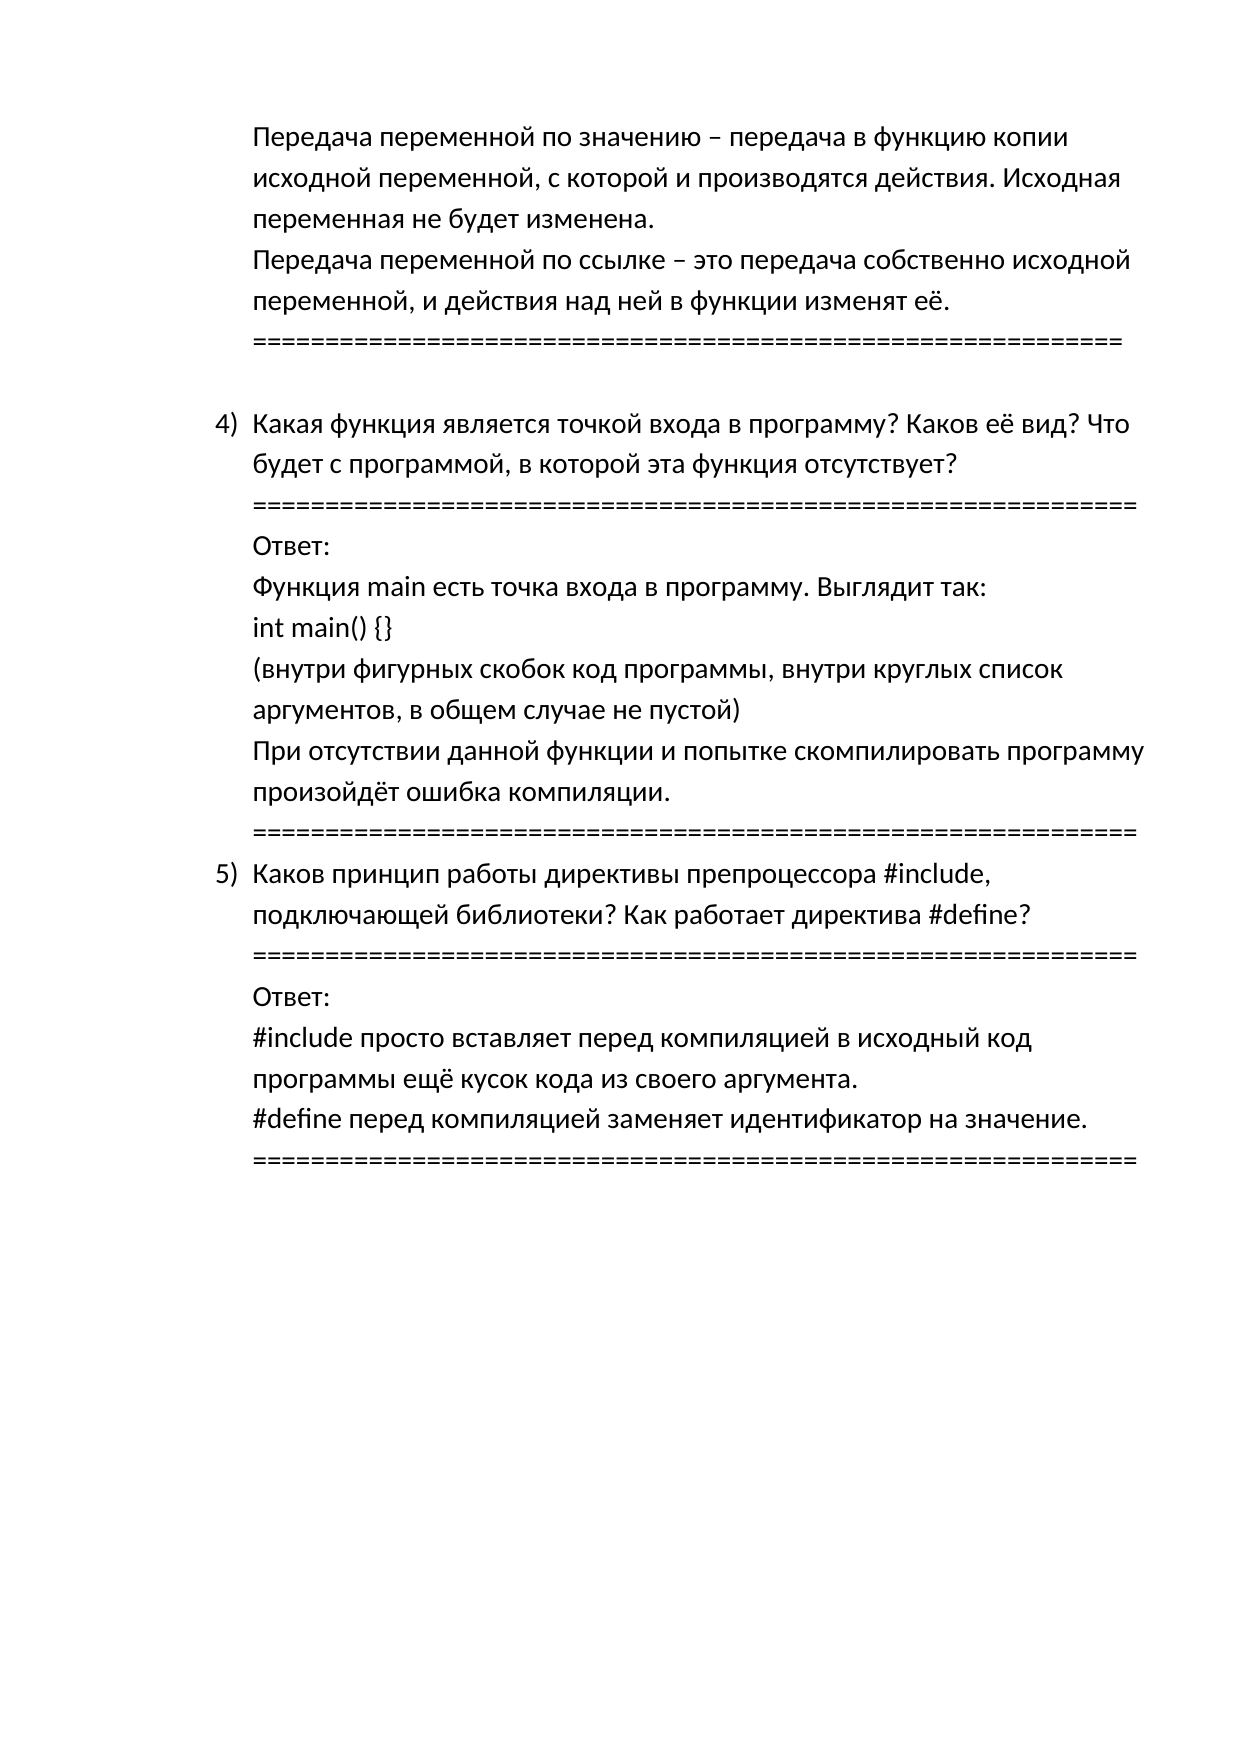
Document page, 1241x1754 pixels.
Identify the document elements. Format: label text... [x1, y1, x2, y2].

list ============================================================= [252, 937, 1152, 972]
list ============================================================= [252, 1142, 1152, 1177]
list Ответ: [252, 527, 1152, 563]
list Какая функция является точкой входа в программу? Каков её вид? Что будет с программой, в которой эта функция отсутствует? [215, 405, 1152, 481]
list ============================================================= [252, 814, 1152, 850]
list (внутри фигурных скобок код программы, внутри круглых список аргументов, в общем случае не пустой) [252, 650, 1152, 727]
list При отсутствии данной функции и попытке скомпилировать программу произойдёт ошибка компиляции. [252, 732, 1152, 809]
list Передача переменной по значению – передача в функцию копии исходной переменной, с которой и производятся действия. Исходная переменная не будет изменена. [252, 118, 1152, 236]
list Ответ: [252, 978, 1152, 1013]
list ============================================================= [252, 487, 1152, 522]
list Передача переменной по ссылке – это передача собственно исходной переменной, и действия над ней в функции изменят её. [252, 241, 1152, 317]
list #include просто вставляет перед компиляцией в исходный код программы ещё кусок кода из своего аргумента. [252, 1019, 1152, 1095]
list Каков принцип работы директивы препроцессора #include, подключающей библиотеки? Как работает директива #define? [215, 855, 1152, 932]
list Функция main есть точка входа в программу. Выглядит так: [252, 568, 1152, 604]
list int main() {} [252, 609, 1152, 645]
list #define перед компиляцией заменяет идентификатор на значение. [252, 1101, 1152, 1136]
list ============================================================ [252, 323, 1152, 358]
